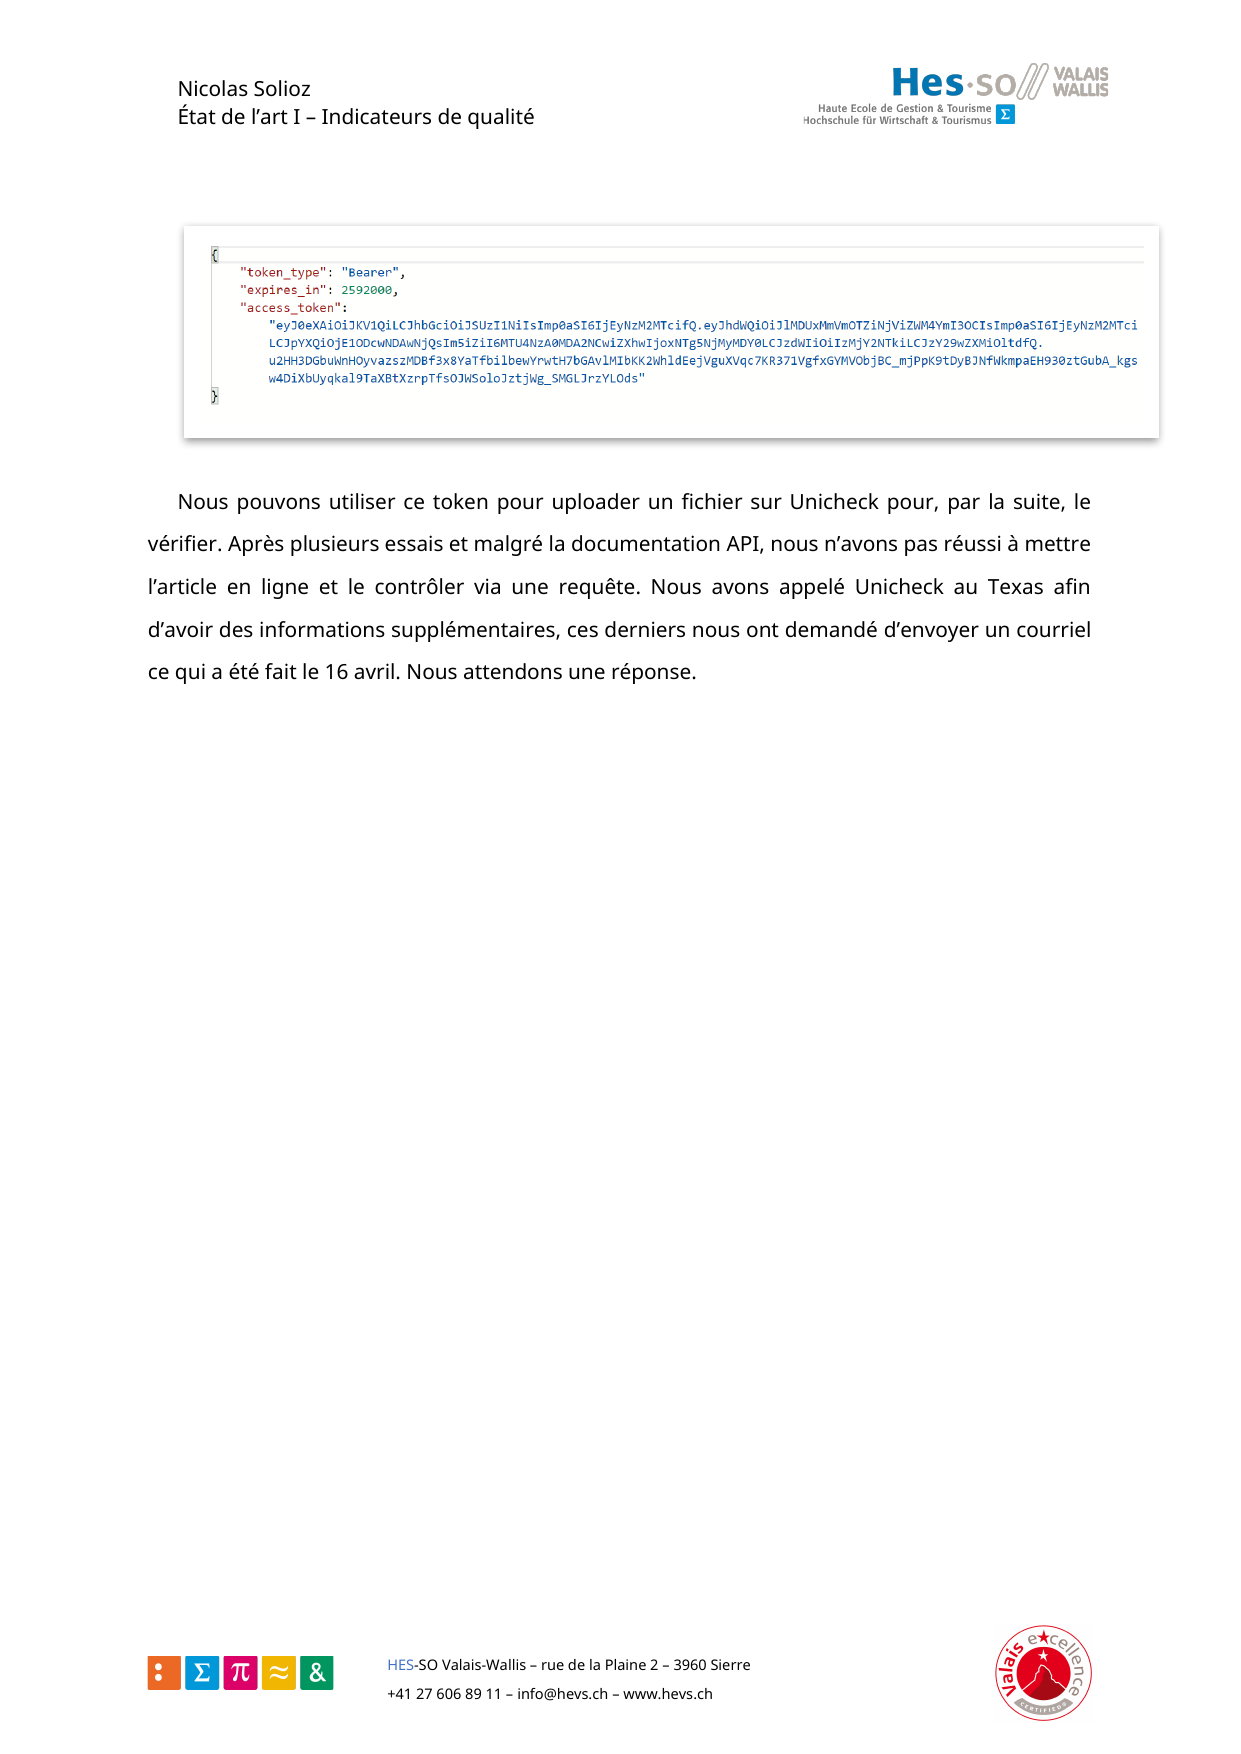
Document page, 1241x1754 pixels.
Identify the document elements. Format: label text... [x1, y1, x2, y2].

picture [199, 240, 1144, 424]
picture [803, 63, 1109, 124]
text Nous pouvons utiliser ce token pour uploader un fichier sur Unicheck pour, par la suite, le vérifier. Après plusieurs essais et malgré la documentation API, nous n’avons pas réussi à mettre l’article en ligne et le contrôler via une requête. Nous avons appelé Unicheck au Texas afin d’avoir des informations supplémentaires, ces derniers nous ont demandé d’envoyer un courriel ce qui a été fait le 16 avril. Nous attendons une réponse. [148, 487, 1093, 686]
picture [147, 1656, 185, 1690]
picture [993, 1623, 1093, 1723]
picture [196, 1677, 208, 1681]
picture [196, 1664, 203, 1673]
picture [219, 1656, 334, 1690]
